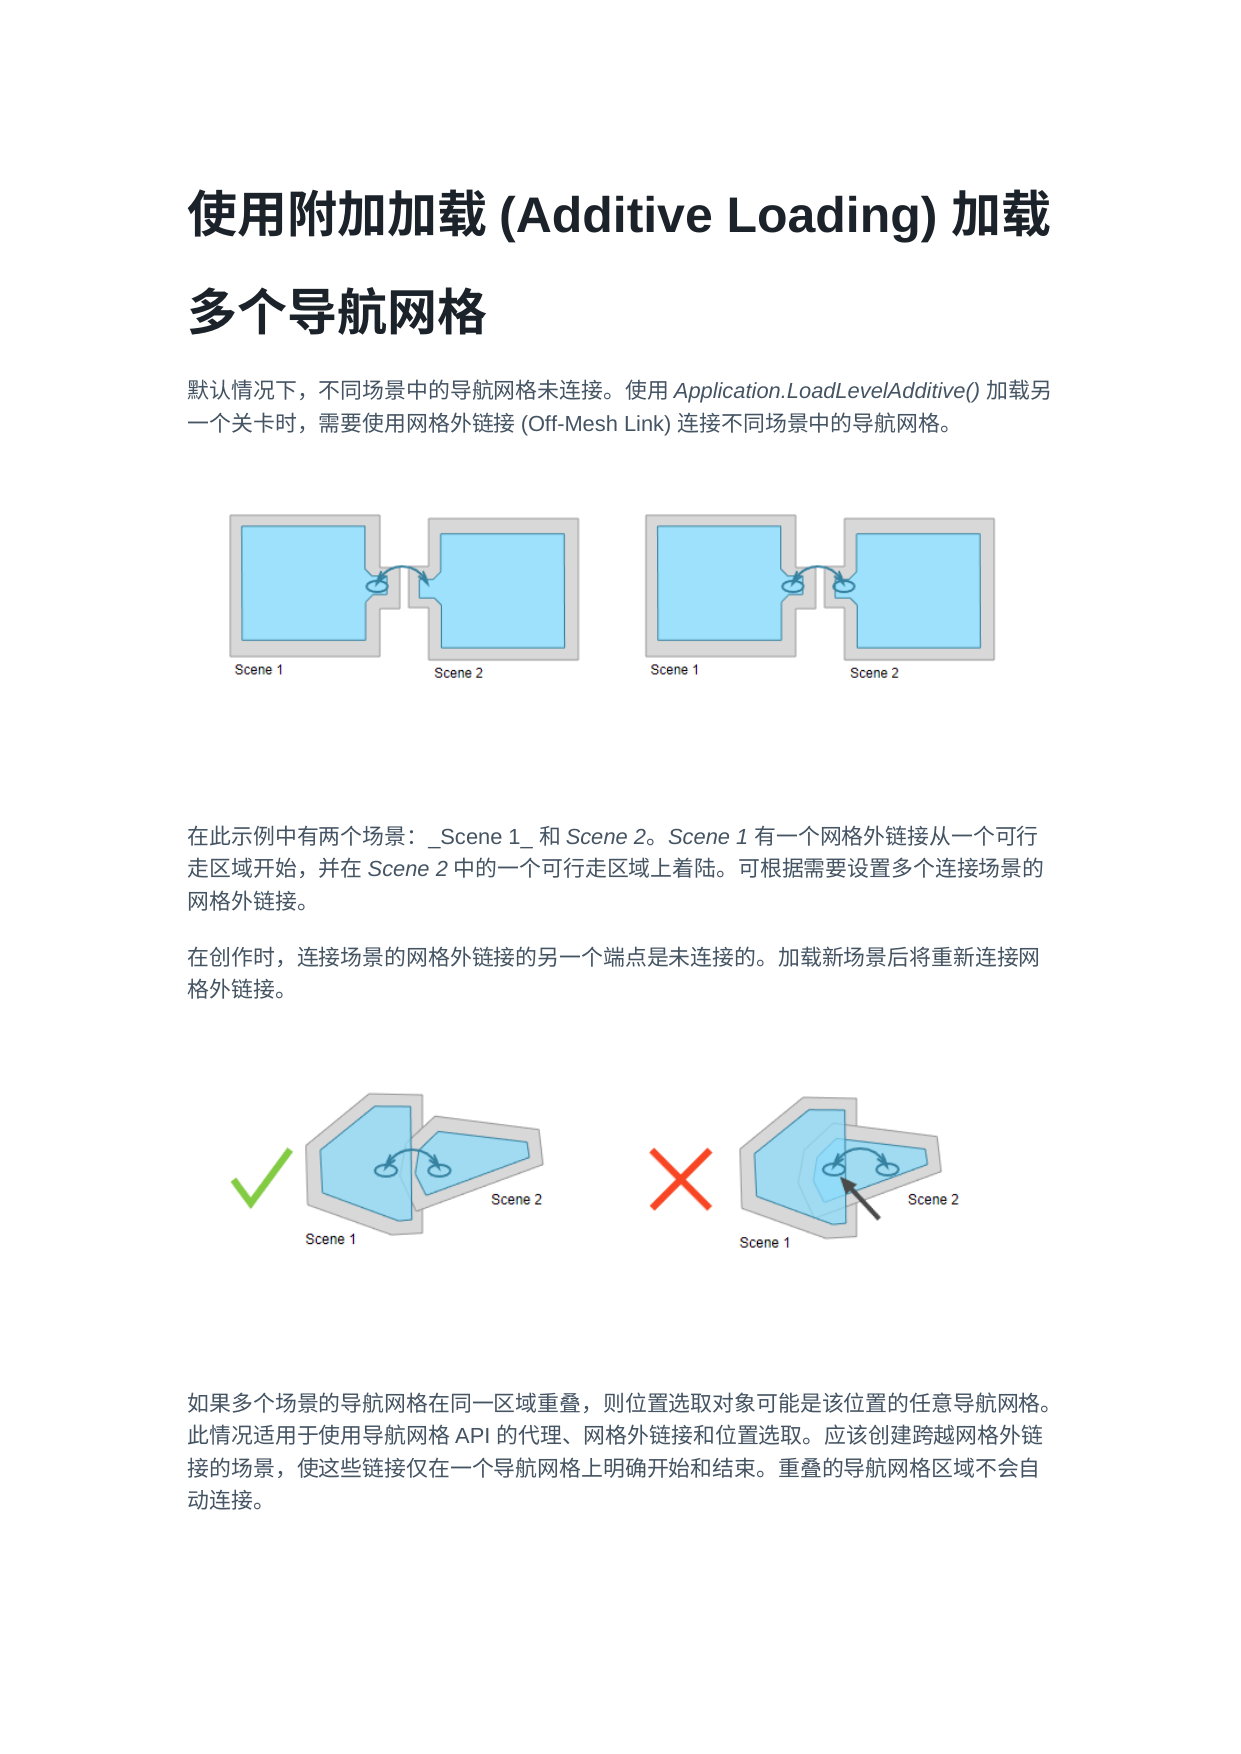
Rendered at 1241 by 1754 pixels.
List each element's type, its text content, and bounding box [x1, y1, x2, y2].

text 在创作时，连接场景的网格外链接的另一个端点是未连接的。加载新场景后将重新连接网格外链接。 [187, 939, 1053, 1004]
picture [187, 1060, 1053, 1292]
picture [187, 493, 1053, 709]
text 如果多个场景的导航网格在同一区域重叠，则位置选取对象可能是该位置的任意导航网格。此情况适用于使用导航网格 API 的代理、网格外链接和位置选取。应该创建跨越网格外链接的场景，使这些链接仅在一个导航网格上明确开始和结束。重叠的导航网格区域不会自动连接。 [187, 1385, 1053, 1515]
text 默认情况下，不同场景中的导航网格未连接。使用 Application.LoadLevelAdditive() 加载另一个关卡时，需要使用网格外链接 (Off-Mesh Link) 连接不同场景中的导航网格。 [187, 373, 1053, 438]
subtitle 使用附加加载 (Additive Loading) 加载多个导航网格 [187, 162, 1053, 357]
text 在此示例中有两个场景：_Scene 1_ 和 Scene 2。Scene 1 有一个网格外链接从一个可行走区域开始，并在 Scene 2 中的一个可行走区域上着陆。可根据需要设置多个连接场景的网格外链接。 [187, 818, 1053, 916]
